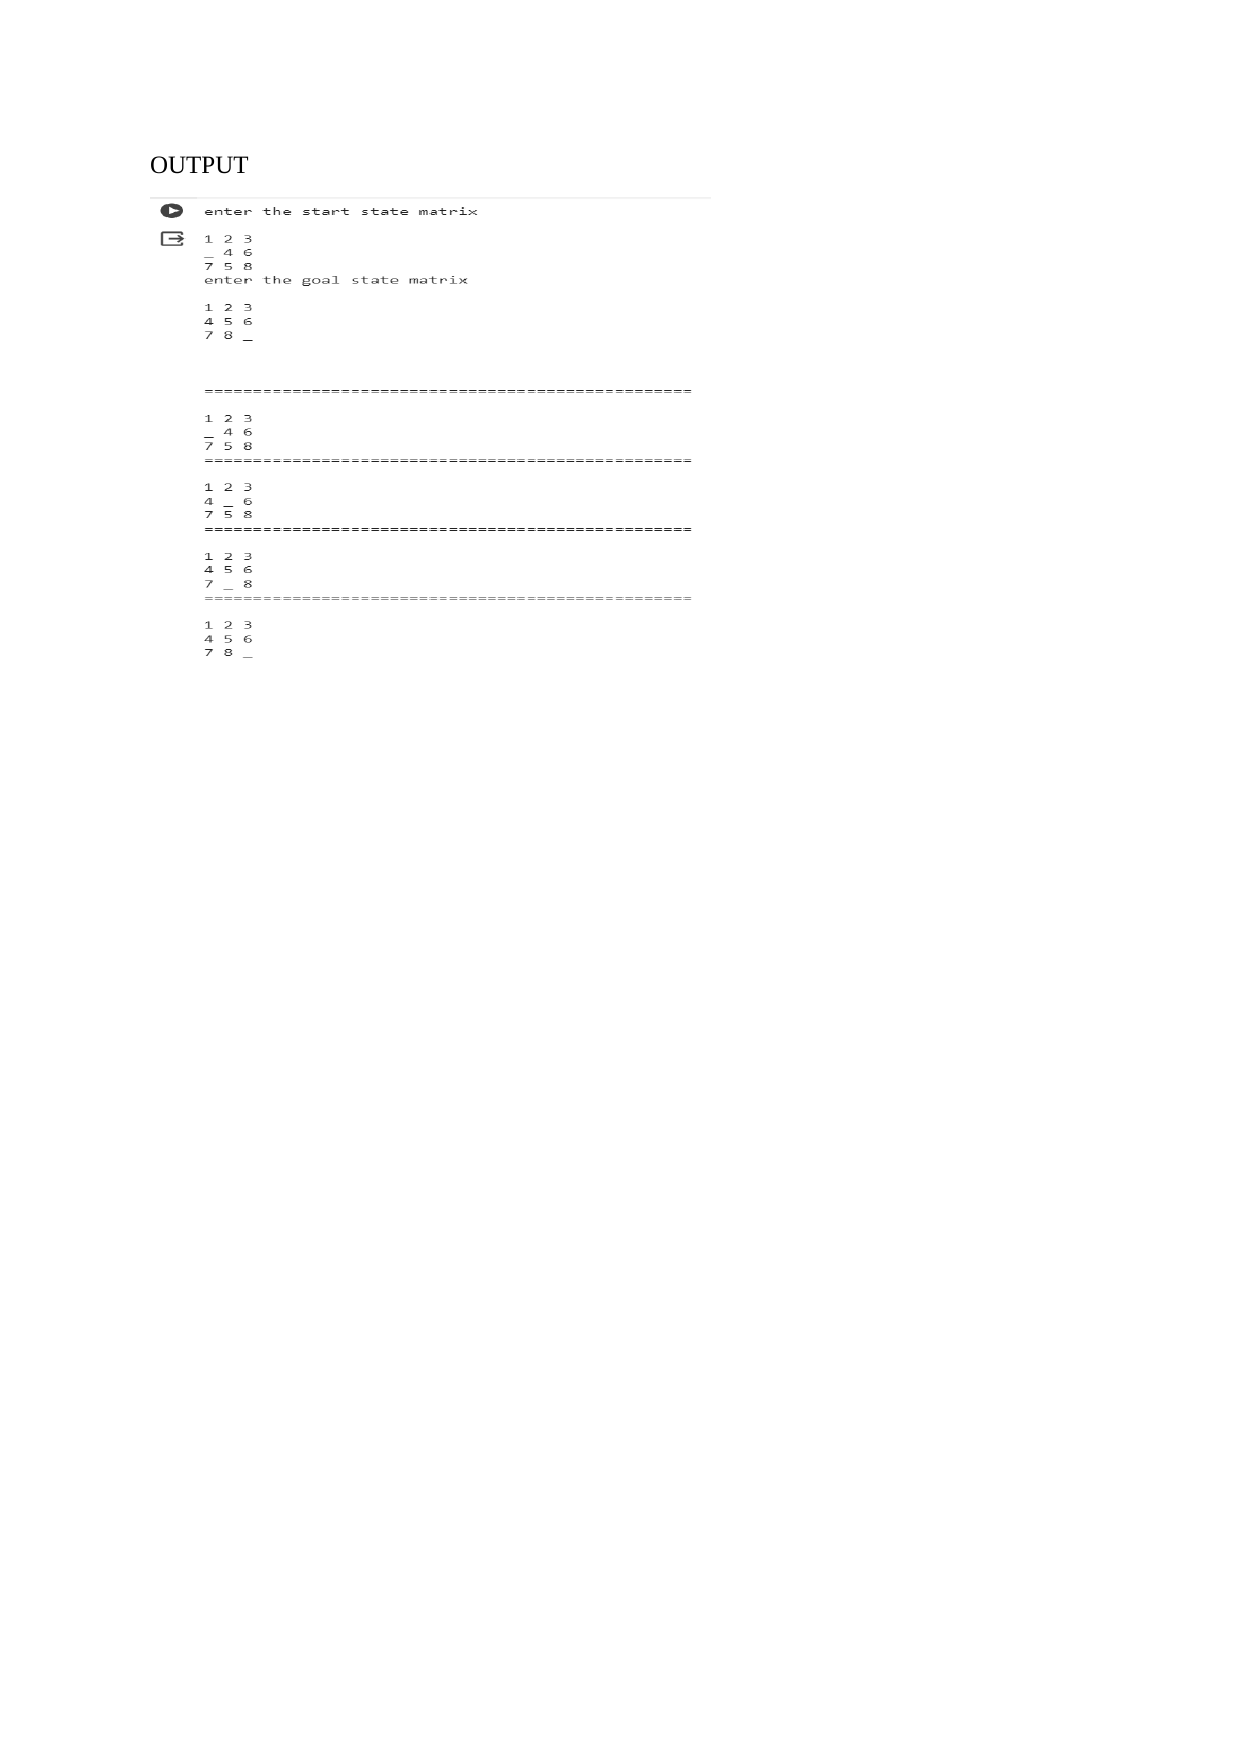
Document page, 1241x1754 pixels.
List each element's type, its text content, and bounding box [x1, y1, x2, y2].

picture [150, 197, 711, 667]
text OUTPUT [150, 150, 1090, 179]
